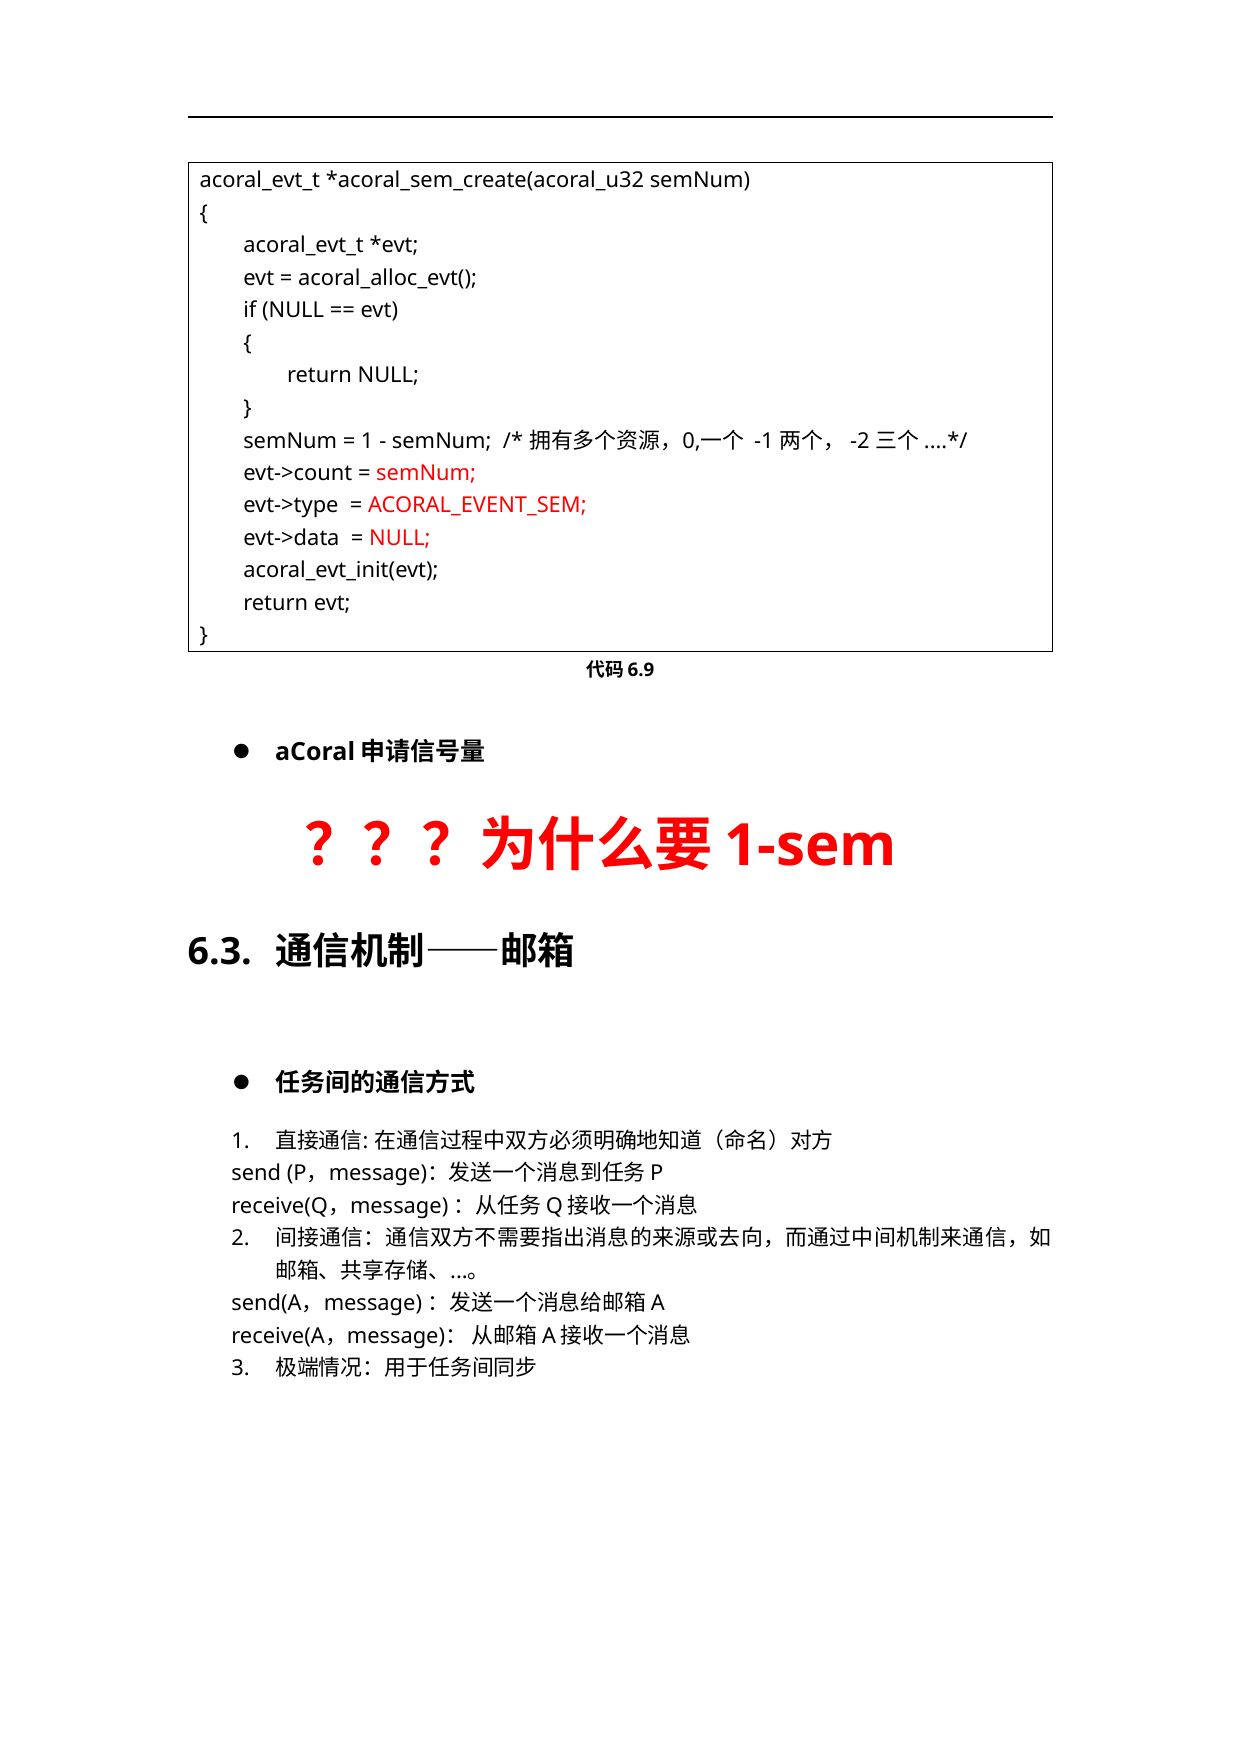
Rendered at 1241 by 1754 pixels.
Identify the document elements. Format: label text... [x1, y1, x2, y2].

subtitle 通信机制——邮箱 [187, 916, 1053, 981]
text aCoral申请信号量 [232, 717, 1053, 782]
list 直接通信: 在通信过程中双方必须明确地知道（命名）对方 [231, 1122, 1053, 1155]
table_header acoral_evt_t *acoral_sem_create(acoral_u32 semNum) { acoral_evt_t *evt; evt = acoral_alloc_evt(); if (NULL == evt) { return NULL; } semNum = 1 - semNum; /* 拥有多个资源，0,一个 -1 两个， -2 三个 ....*/ evt->count = semNum; evt->type = ACORAL_EVENT_SEM; evt->data = NULL; acoral_evt_init(evt); return evt; } [189, 163, 1052, 651]
text receive(Q，message) ：从任务Q接收一个消息 [187, 1187, 1053, 1220]
list 极端情况：用于任务间同步 [231, 1350, 1053, 1382]
text send(A，message) ：发送一个消息给邮箱A [187, 1285, 1053, 1317]
list 间接通信：通信双方不需要指出消息的来源或去向，而通过中间机制来通信，如邮箱、共享存储、...。 [231, 1220, 1053, 1285]
text 代码6.9 [187, 652, 1053, 684]
text send (P，message)：发送一个消息到任务P [187, 1155, 1053, 1187]
text ？？？为什么要1-sem [187, 791, 1053, 889]
text 任务间的通信方式 [232, 1048, 1053, 1113]
text receive(A，message)： 从邮箱A接收一个消息 [187, 1317, 1053, 1350]
